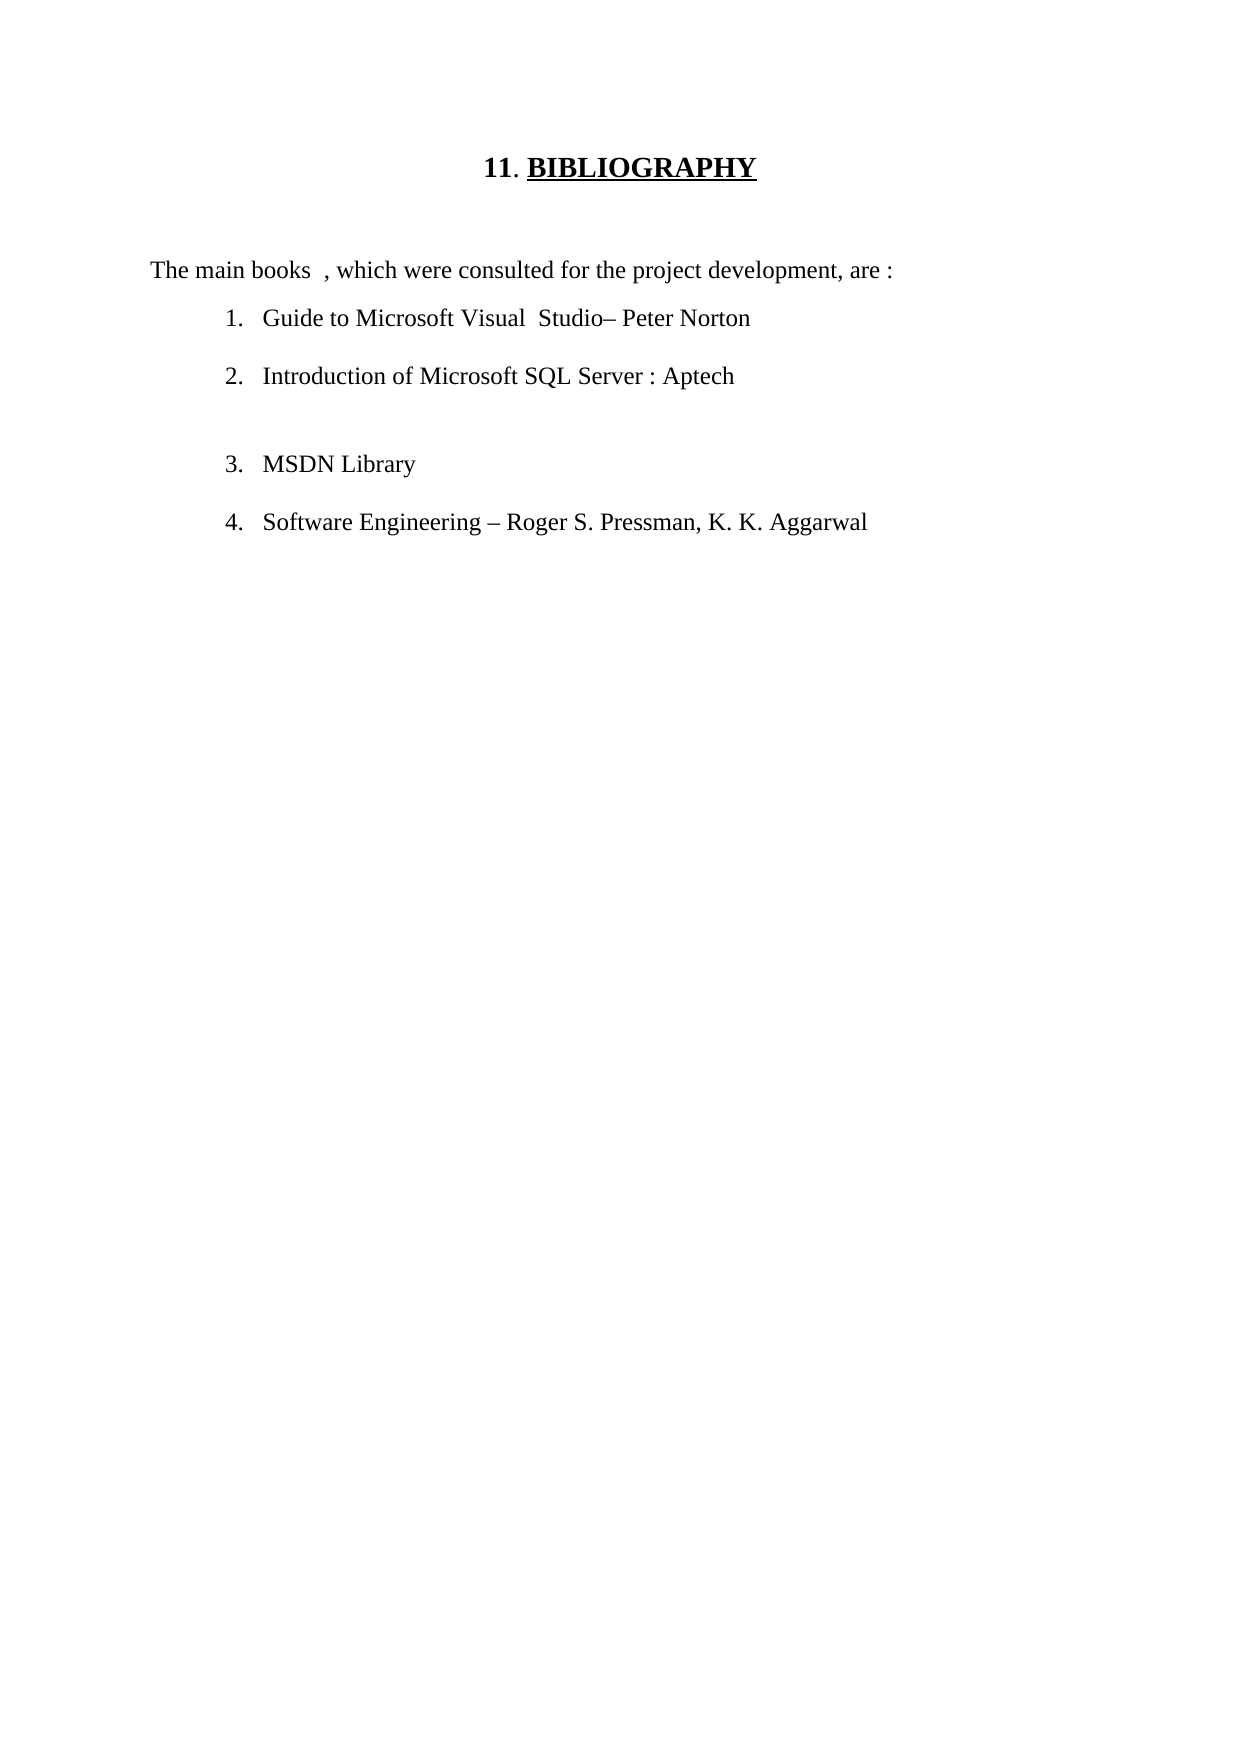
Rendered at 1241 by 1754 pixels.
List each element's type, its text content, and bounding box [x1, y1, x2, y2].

text The main books , which were consulted for the project development, are : [150, 256, 1090, 284]
list Guide to Microsoft Visual Studio– Peter Norton [225, 303, 1090, 332]
text 11. BIBLIOGRAPHY [150, 150, 1090, 183]
list MSDN Library [225, 449, 1090, 478]
list Software Engineering – Roger S. Pressman, K. K. Aggarwal [225, 507, 1090, 536]
list Introduction of Microsoft SQL Server : Aptech [225, 361, 1090, 389]
